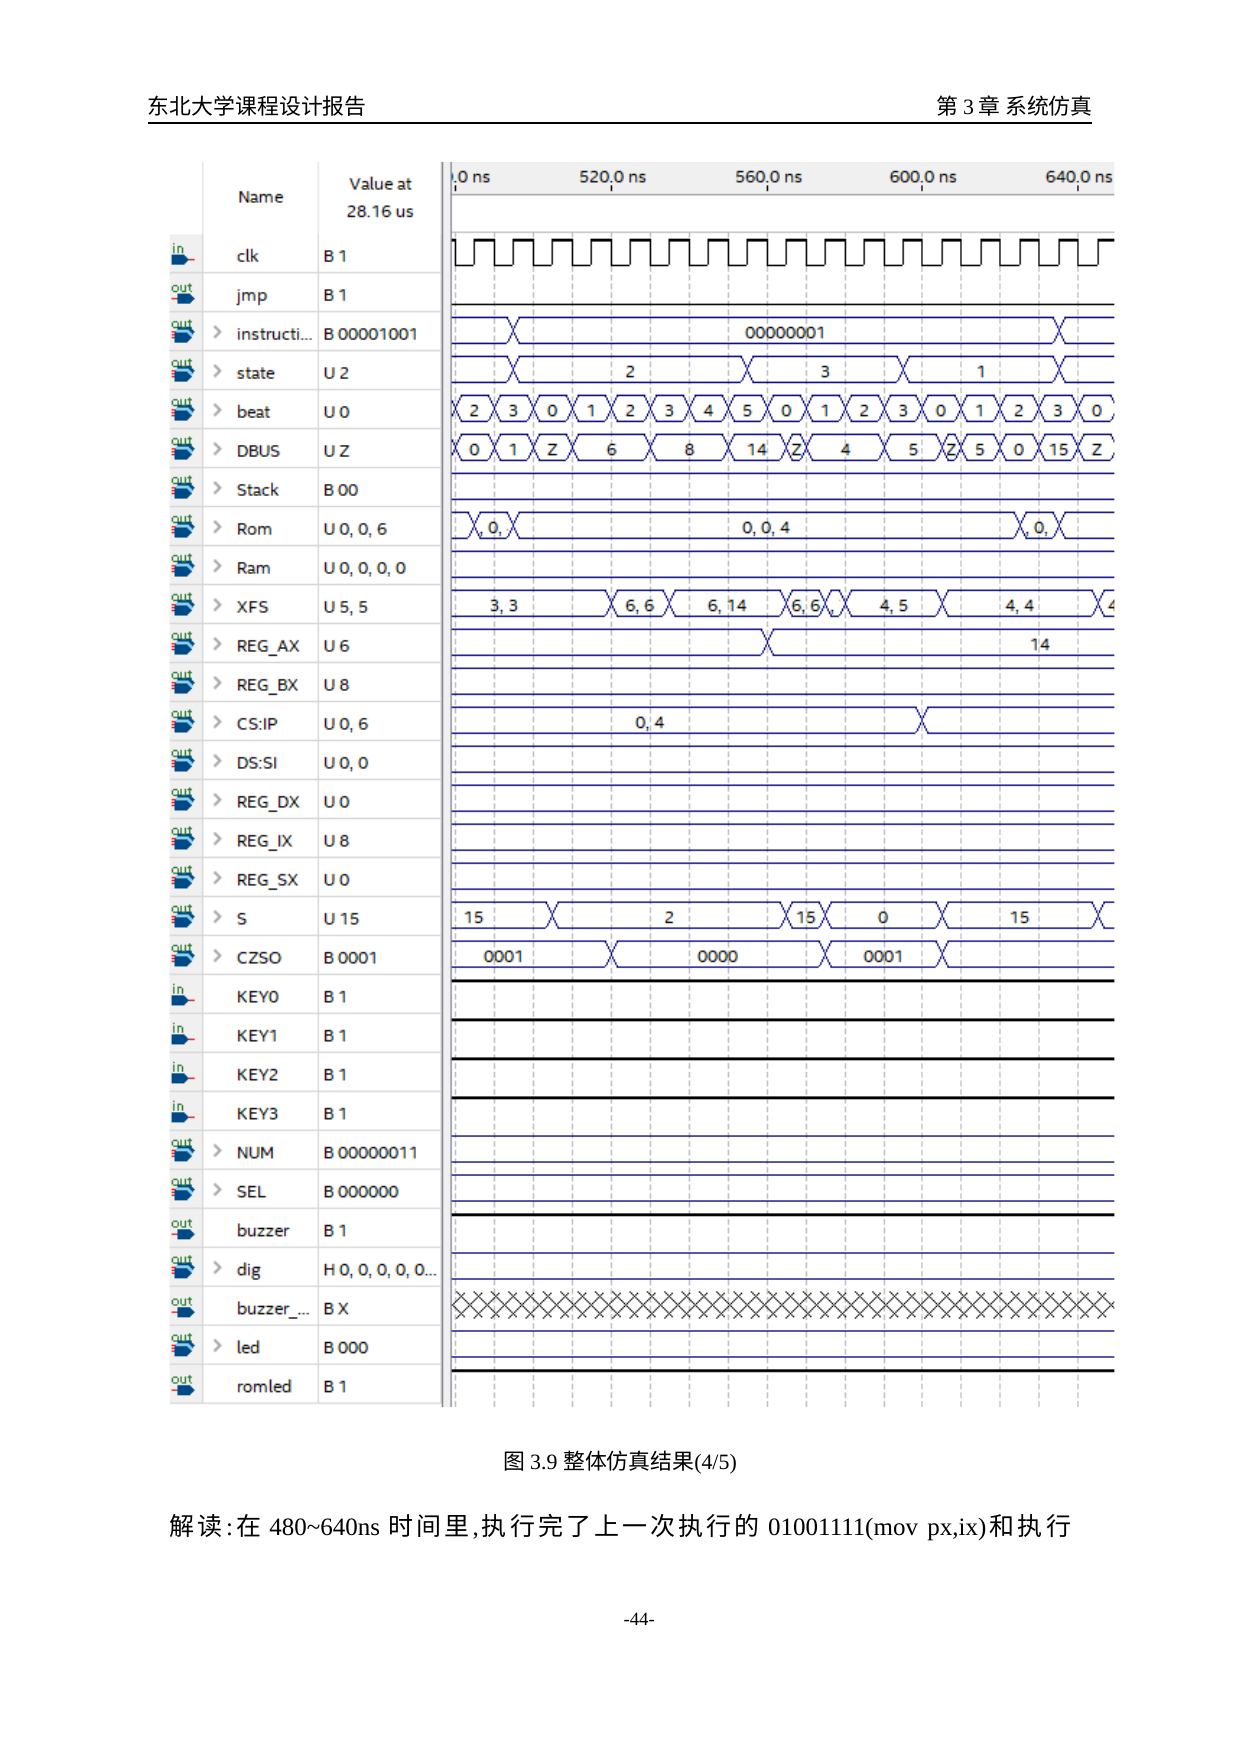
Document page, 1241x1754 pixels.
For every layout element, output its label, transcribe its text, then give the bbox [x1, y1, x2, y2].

text 图3.9 整体仿真结果(4/5) [169, 1444, 1071, 1476]
picture [169, 162, 1115, 1407]
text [169, 1492, 1071, 1557]
